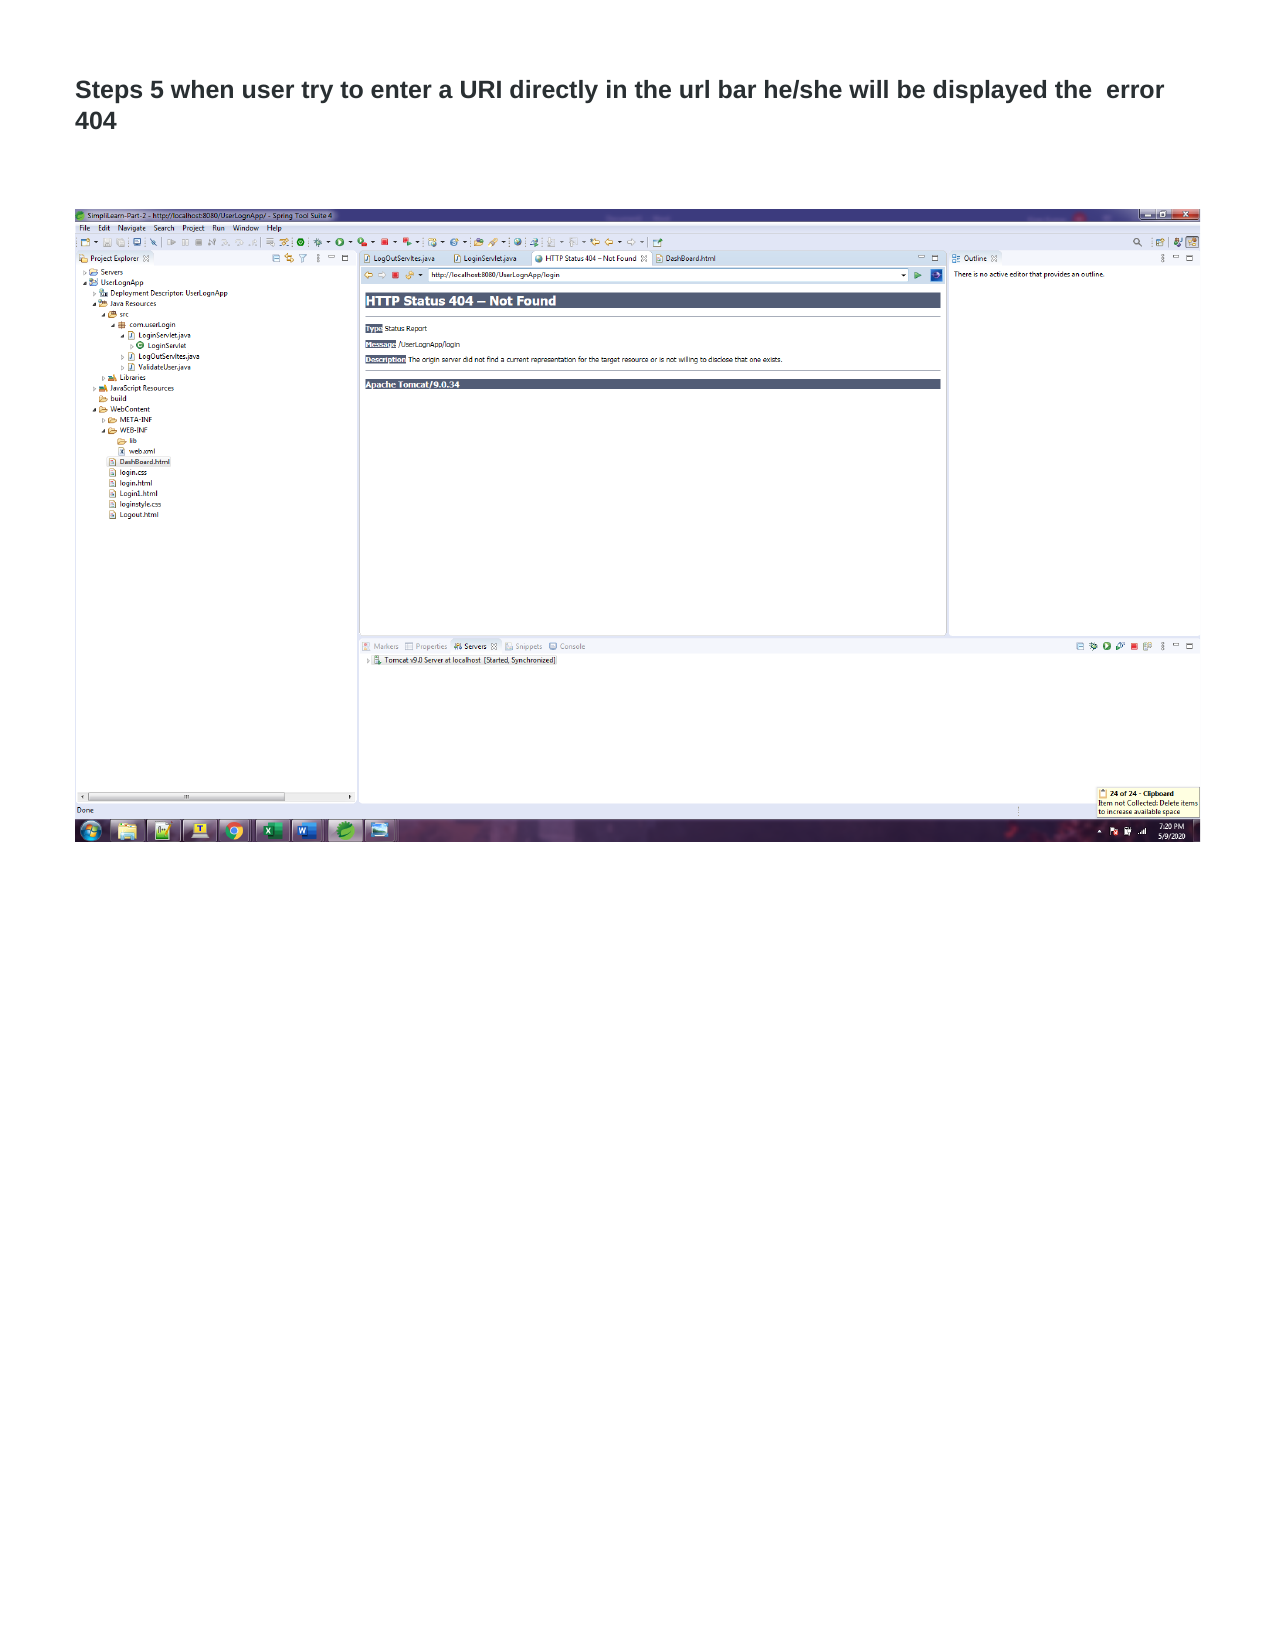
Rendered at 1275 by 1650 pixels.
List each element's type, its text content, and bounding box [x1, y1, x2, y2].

text Steps 5 when user try to enter a URI directly in the url bar he/she will be displayed the error 404 [75, 75, 1200, 135]
picture [75, 209, 1200, 842]
